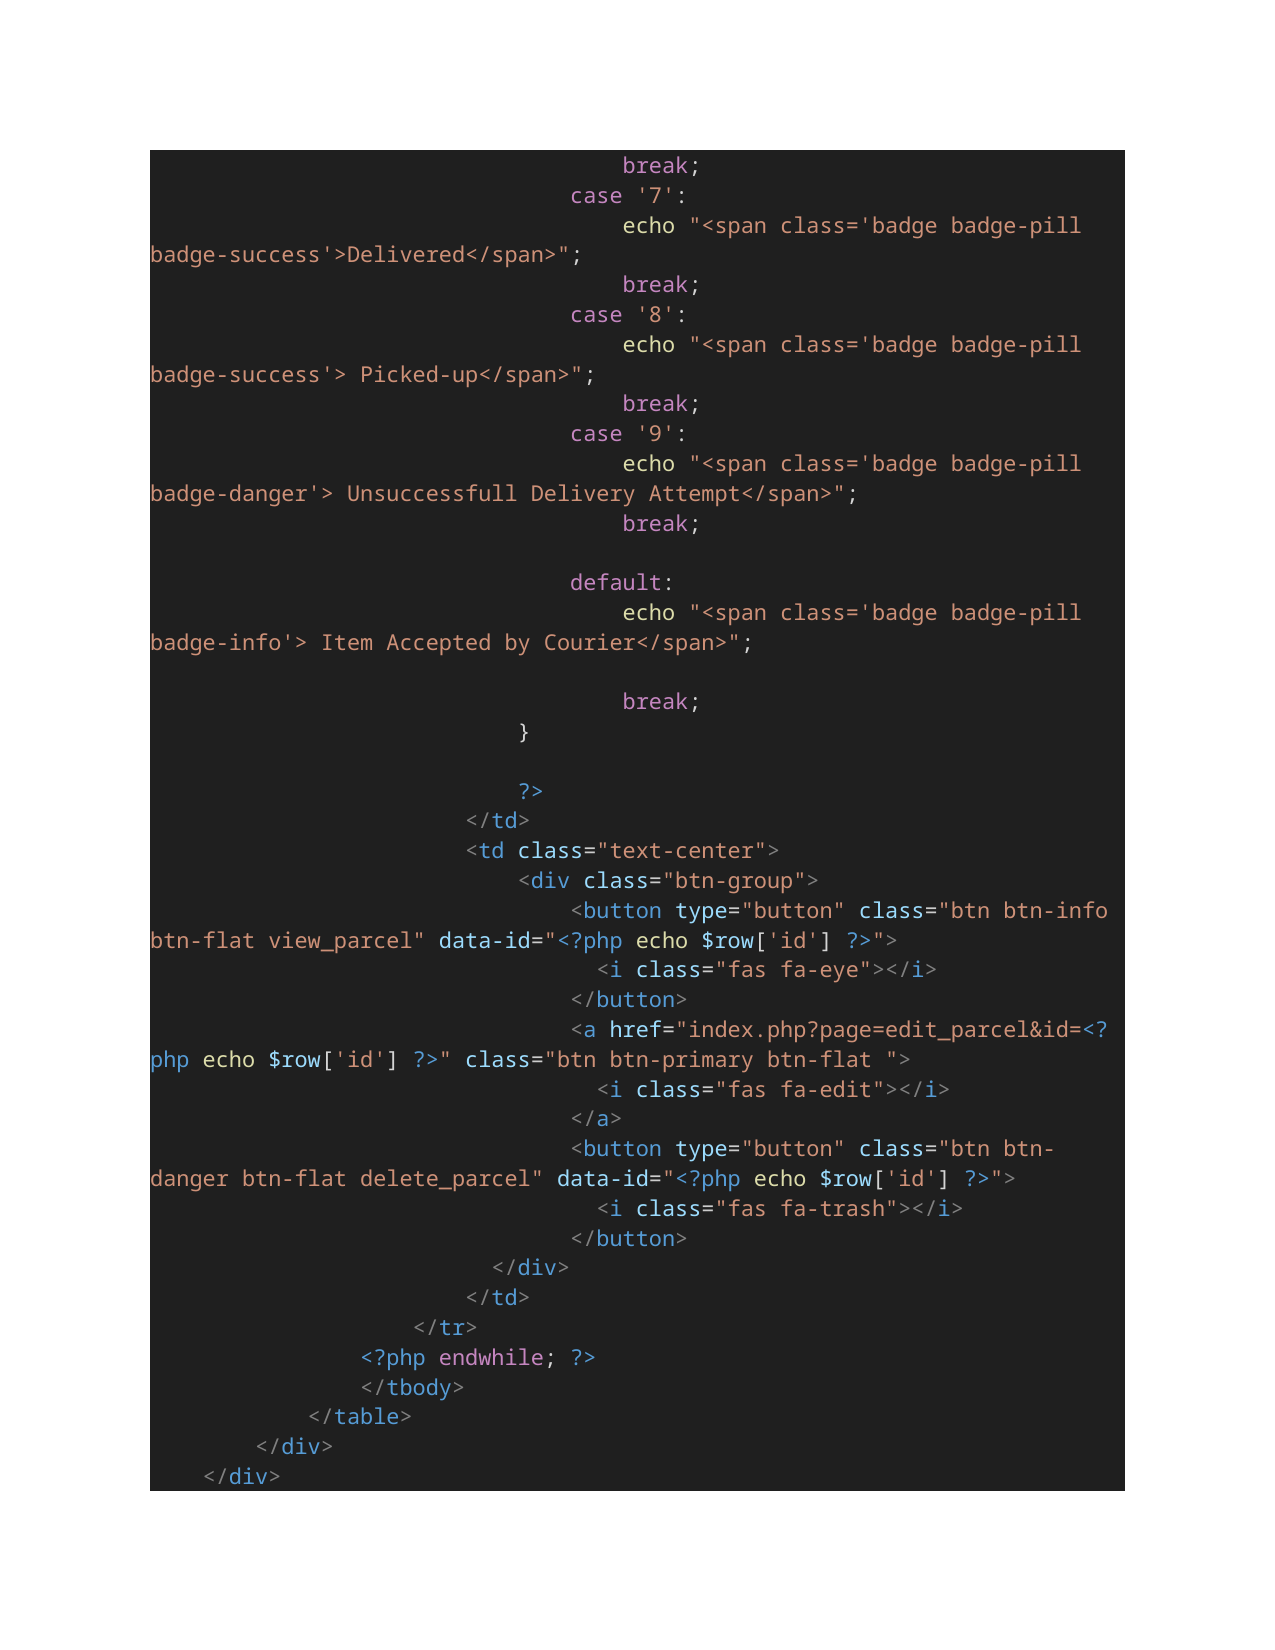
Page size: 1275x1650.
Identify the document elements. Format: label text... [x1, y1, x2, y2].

text </table> [150, 1401, 1125, 1431]
text <?php endwhile; ?> [150, 1342, 1125, 1371]
text <button type="button" class="btn btn-info btn-flat view_parcel" data-id="<?php echo $row['id'] ?>"> [150, 895, 1125, 954]
text break; [150, 269, 1125, 299]
text } [150, 716, 1125, 746]
text <div class="btn-group"> [150, 865, 1125, 895]
text </tbody> [150, 1371, 1125, 1401]
text break; [150, 686, 1125, 716]
text case '7': [150, 180, 1125, 209]
text </td> [150, 805, 1125, 835]
text </td> [150, 1282, 1125, 1312]
text echo "<span class='badge badge-pill badge-info'> Item Accepted by Courier</span>"; [150, 597, 1125, 656]
text ?> [150, 776, 1125, 805]
text </button> [150, 1222, 1125, 1252]
text echo "<span class='badge badge-pill badge-danger'> Unsuccessfull Delivery Attempt</span>"; [150, 448, 1125, 507]
text </button> [150, 984, 1125, 1014]
text </a> [150, 1103, 1125, 1133]
text <i class="fas fa-trash"></i> [150, 1193, 1125, 1222]
text echo "<span class='badge badge-pill badge-success'>Delivered</span>"; [150, 209, 1125, 269]
text <i class="fas fa-eye"></i> [150, 954, 1125, 984]
text echo "<span class='badge badge-pill badge-success'> Picked-up</span>"; [150, 329, 1125, 388]
text <i class="fas fa-edit"></i> [150, 1073, 1125, 1103]
text case '9': [150, 418, 1125, 448]
text break; [150, 150, 1125, 180]
text <a href="index.php?page=edit_parcel&id=<?php echo $row['id'] ?>" class="btn btn-primary btn-flat "> [150, 1014, 1125, 1073]
text </div> [150, 1461, 1125, 1491]
text break; [150, 507, 1125, 537]
text case '8': [150, 299, 1125, 329]
text </div> [150, 1431, 1125, 1461]
text </tr> [150, 1312, 1125, 1342]
text </div> [150, 1252, 1125, 1282]
text default: [150, 567, 1125, 597]
text break; [150, 388, 1125, 418]
text <td class="text-center"> [150, 835, 1125, 865]
text <button type="button" class="btn btn-danger btn-flat delete_parcel" data-id="<?php echo $row['id'] ?>"> [150, 1133, 1125, 1193]
